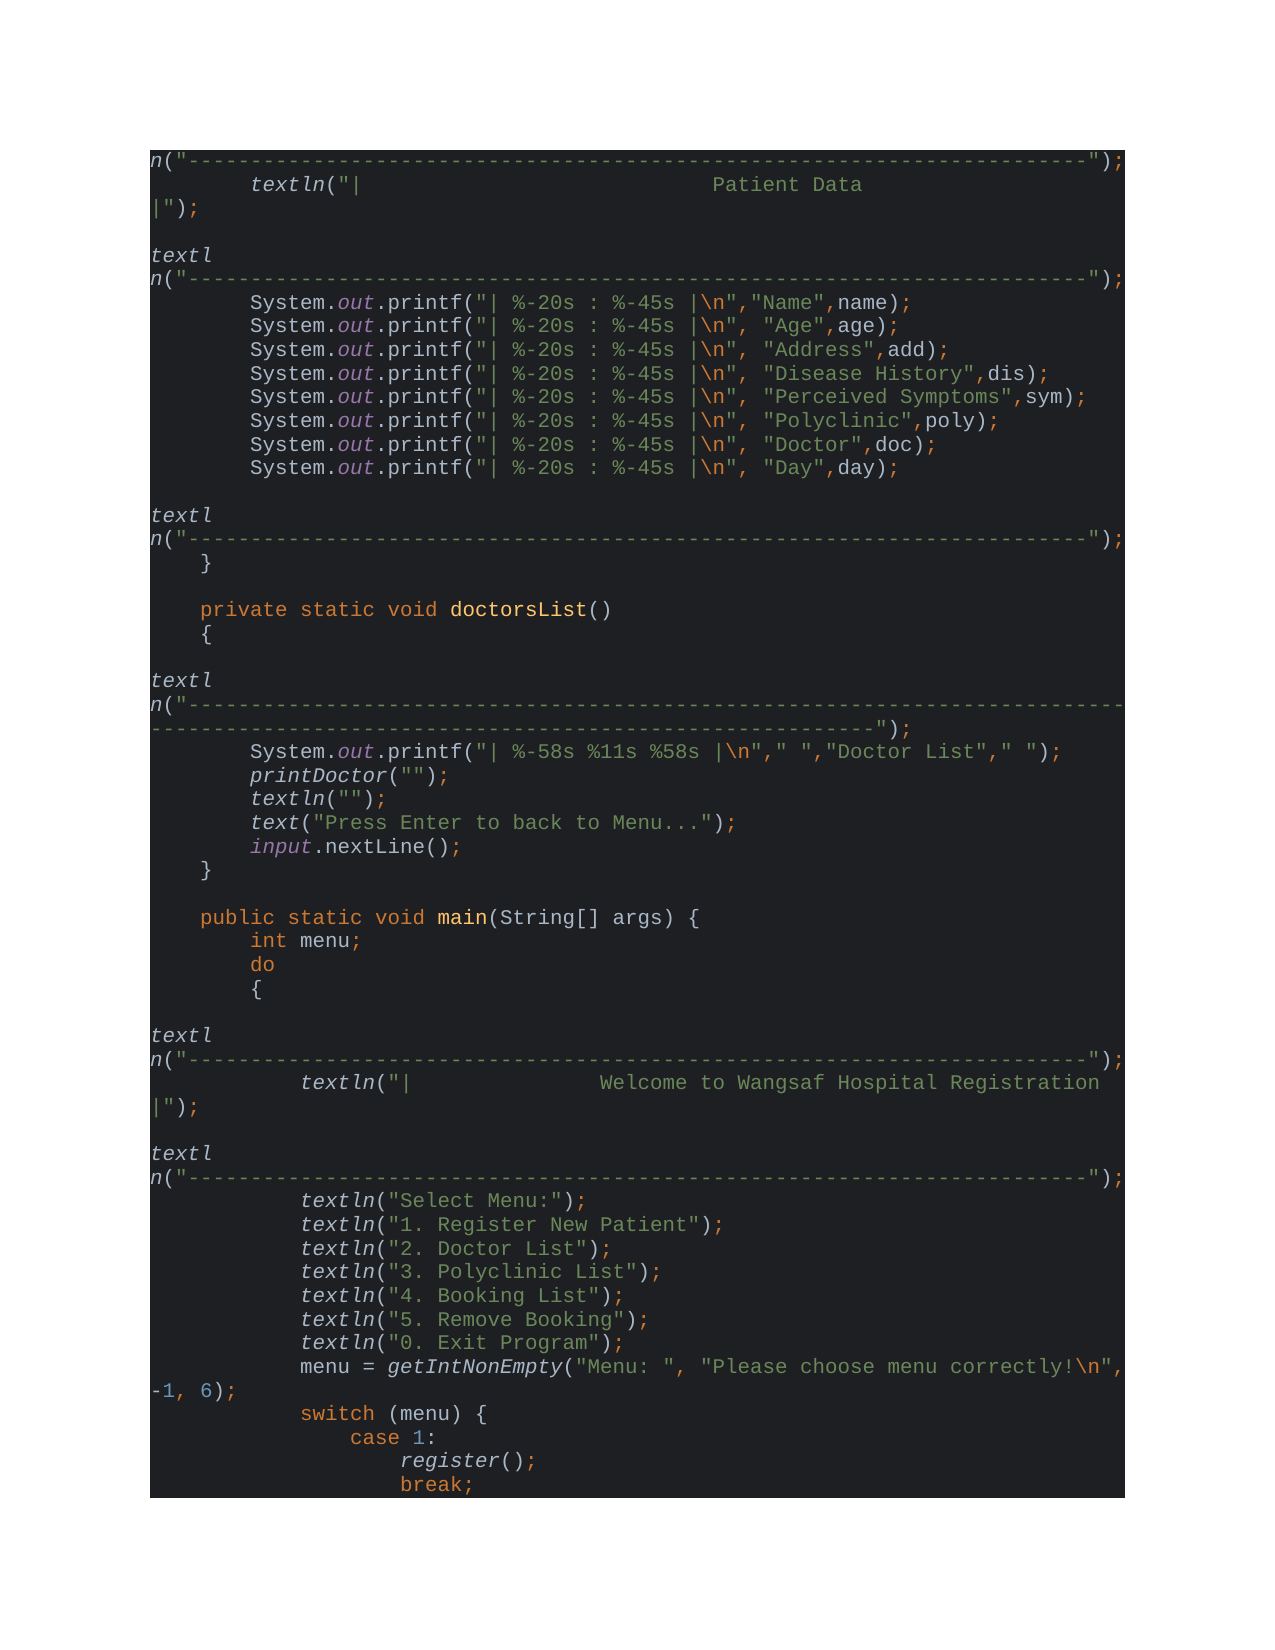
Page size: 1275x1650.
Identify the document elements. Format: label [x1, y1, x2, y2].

text [150, 150, 1125, 1498]
